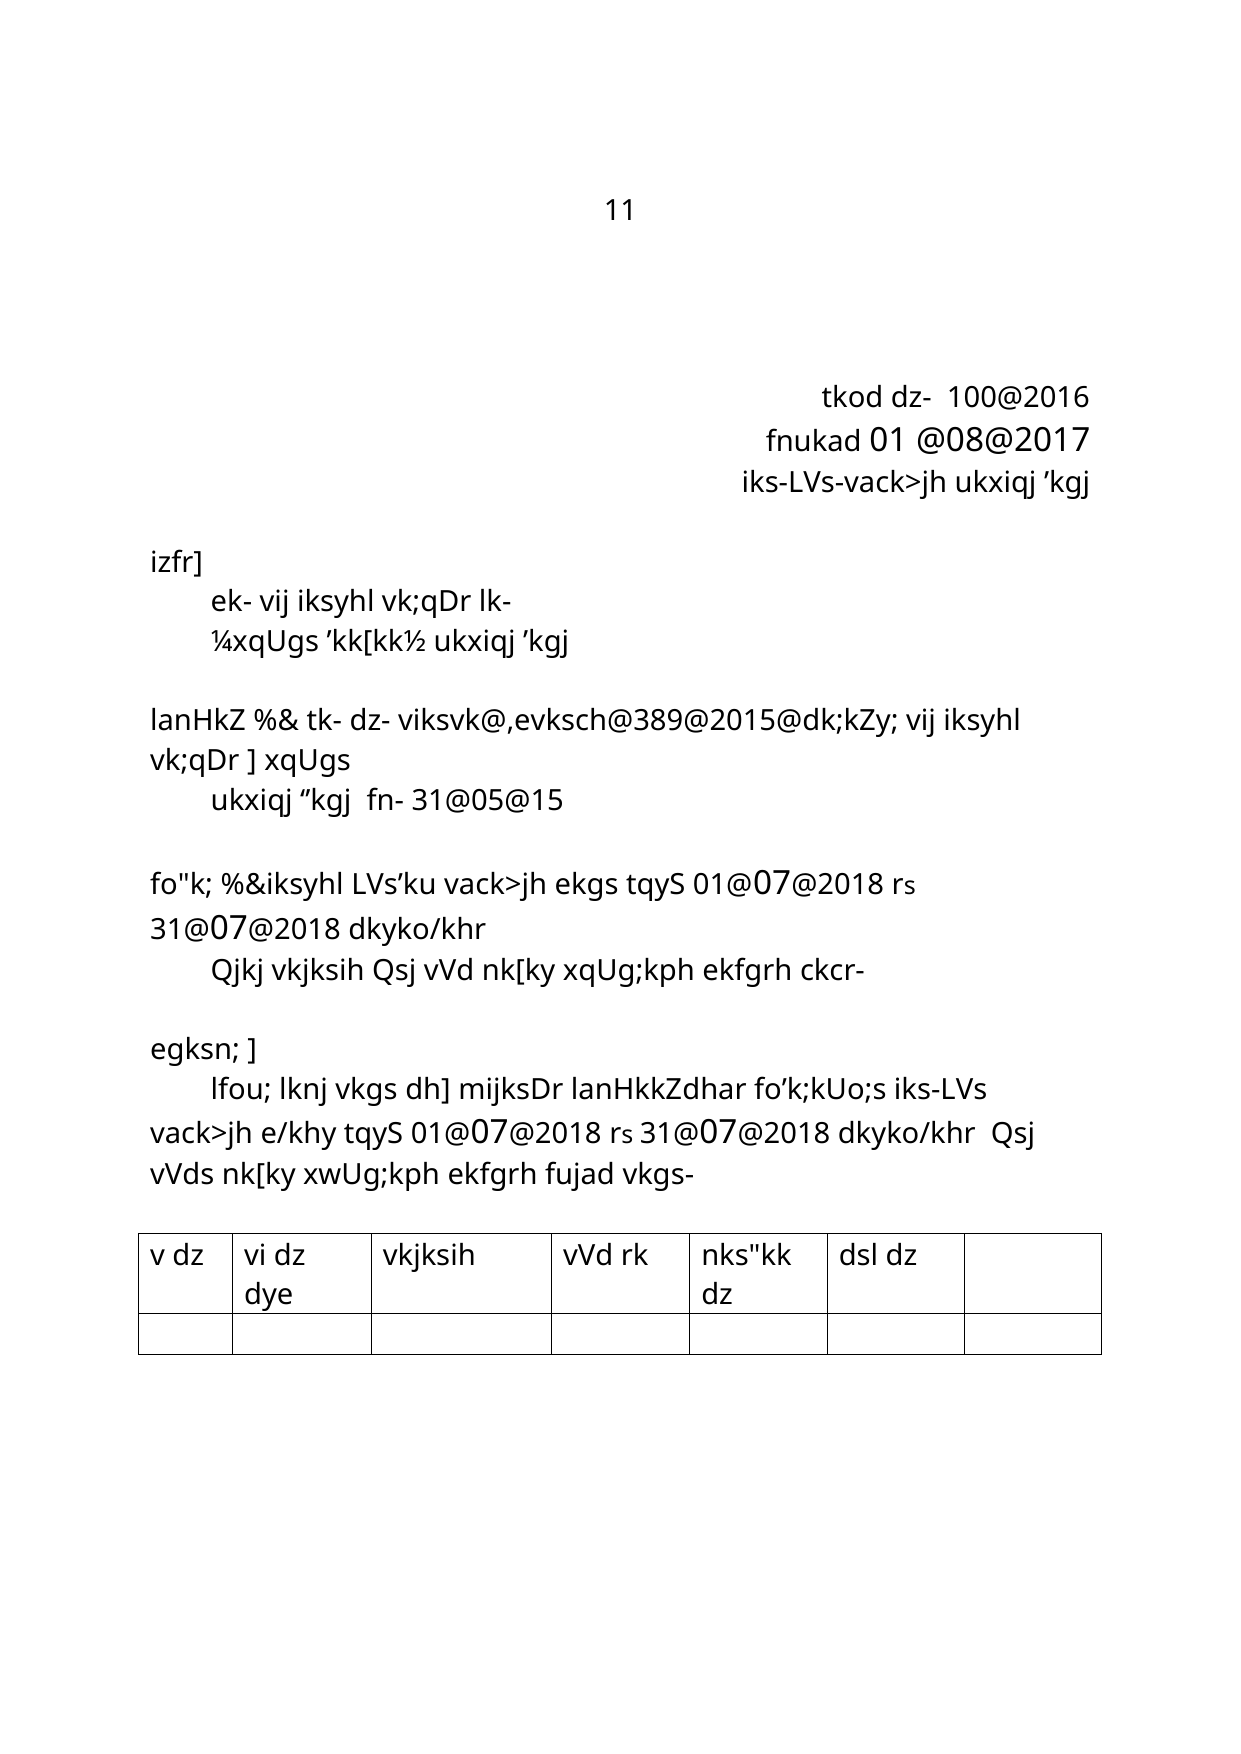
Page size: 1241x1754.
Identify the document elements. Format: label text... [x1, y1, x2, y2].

text fo"k; %&iksyhl LVs’ku vack>jh ekgs tqyS 01@07@2018 rs 31@07@2018 dkyko/khr [150, 858, 1090, 949]
table_cell [828, 1314, 964, 1354]
table_header v dz [139, 1234, 232, 1313]
text tkod dz- 100@2016 [150, 376, 1090, 416]
table_header nks"kk dz [690, 1234, 827, 1313]
text egksn; ] [150, 1029, 1090, 1068]
text ek- vij iksyhl vk;qDr lk- [150, 581, 1090, 620]
table_cell [139, 1314, 232, 1354]
table_cell [965, 1314, 1101, 1354]
text ukxiqj ‘’kgj fn- 31@05@15 [150, 779, 1090, 819]
text lanHkZ %& tk- dz- viksvk@,evksch@389@2015@dk;kZy; vij iksyhl vk;qDr ] xqUgs [150, 700, 1090, 779]
text fnukad 01 @08@2017 [150, 416, 1090, 462]
text izfr] [150, 541, 1090, 581]
table_header vkjksih [372, 1234, 551, 1313]
text Qjkj vkjksih Qsj vVd nk[ky xqUg;kph ekfgrh ckcr- [150, 949, 1090, 989]
text iks-LVs-vack>jh ukxiqj ’kgj [150, 462, 1090, 501]
table_header vi dz dye [233, 1234, 371, 1313]
table_header vVd rk [552, 1234, 689, 1313]
table_cell [372, 1314, 551, 1354]
table_header [965, 1234, 1101, 1313]
text lfou; lknj vkgs dh] mijksDr lanHkkZdhar fo’k;kUo;s iks-LVs vack>jh e/khy tqyS 01@07@2018 rs 31@07@2018 dkyko/khr Qsj vVds nk[ky xwUg;kph ekfgrh fujad vkgs- [150, 1068, 1090, 1193]
table_header dsl dz [828, 1234, 964, 1313]
table_cell [690, 1314, 827, 1354]
text ¼xqUgs ’kk[kk½ ukxiqj ’kgj [150, 620, 1090, 660]
table_cell [552, 1314, 689, 1354]
text 11 [150, 190, 1090, 229]
table_cell [233, 1314, 371, 1354]
